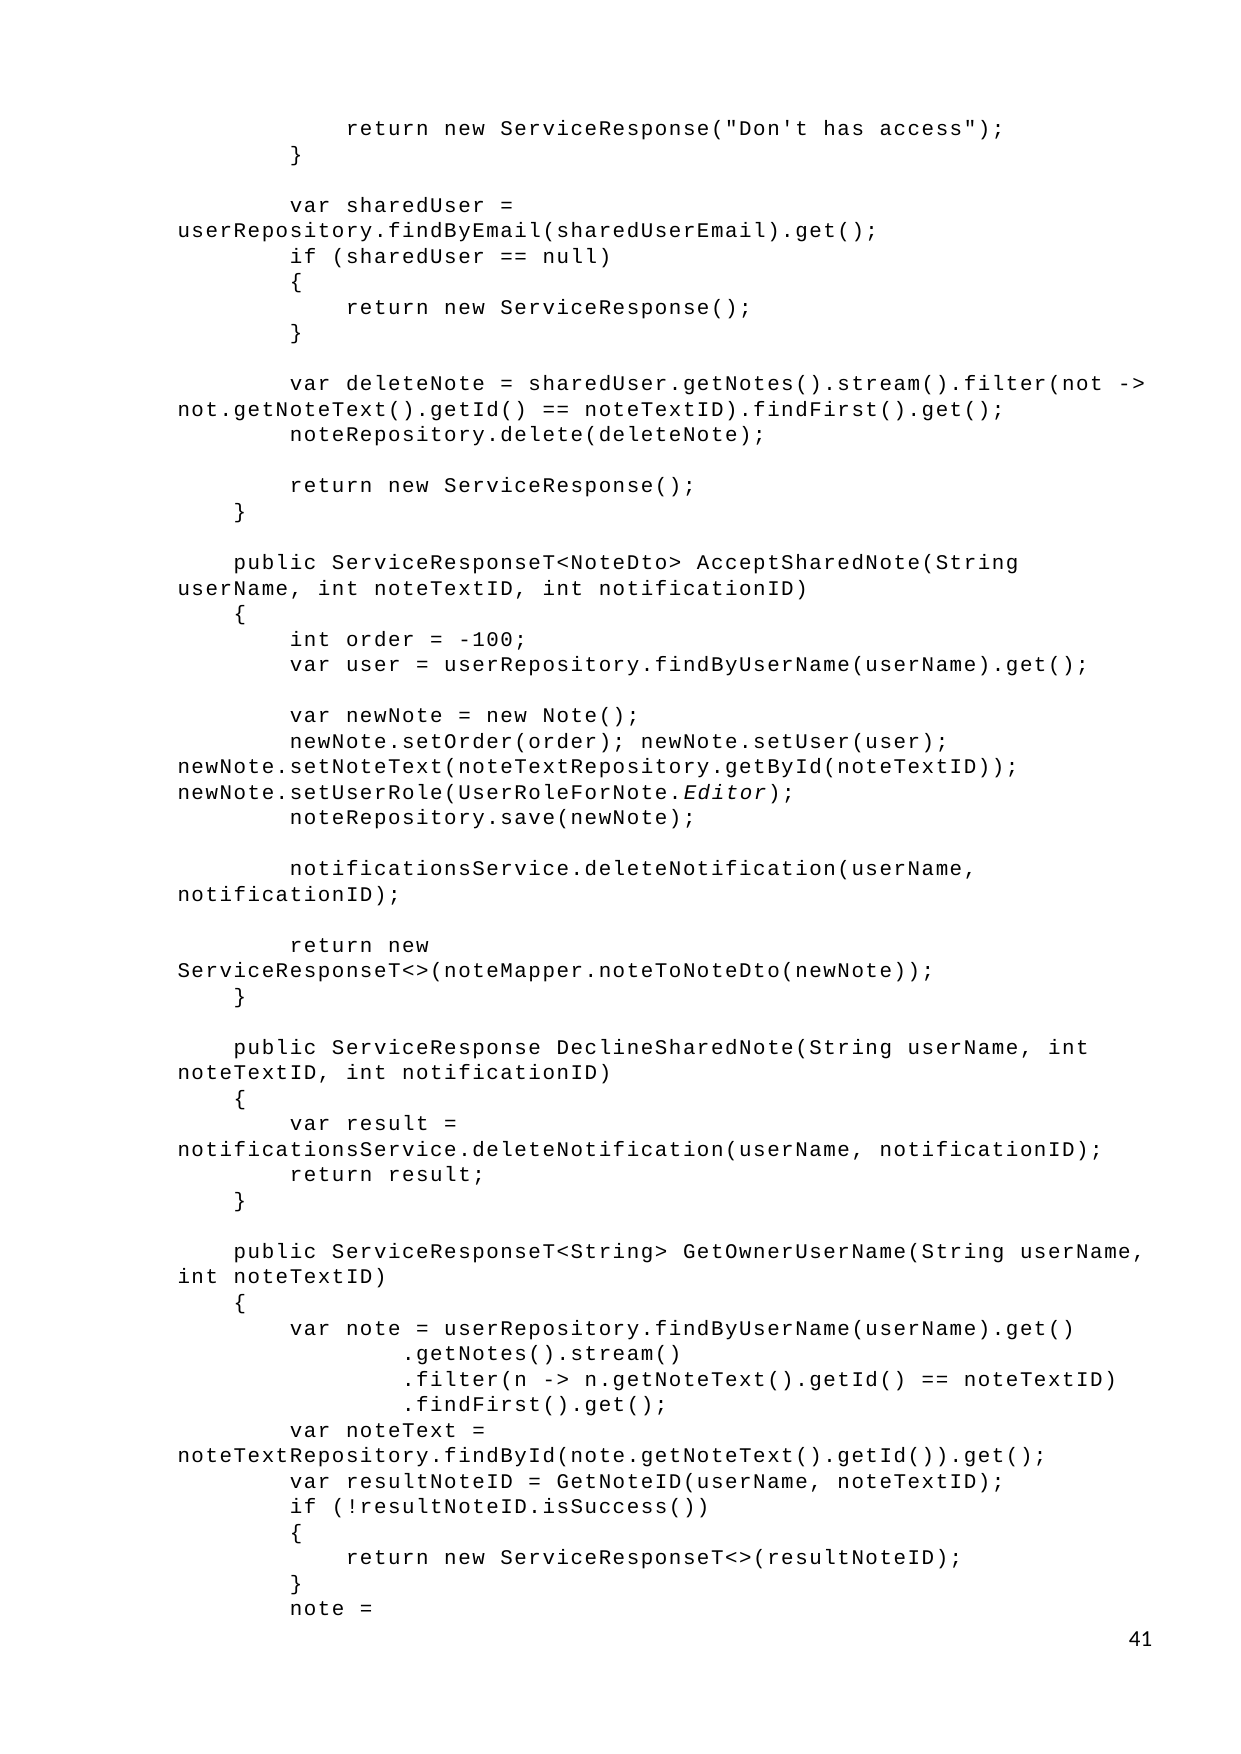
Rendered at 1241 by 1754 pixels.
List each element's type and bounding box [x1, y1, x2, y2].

subtitle [177, 118, 1152, 1622]
